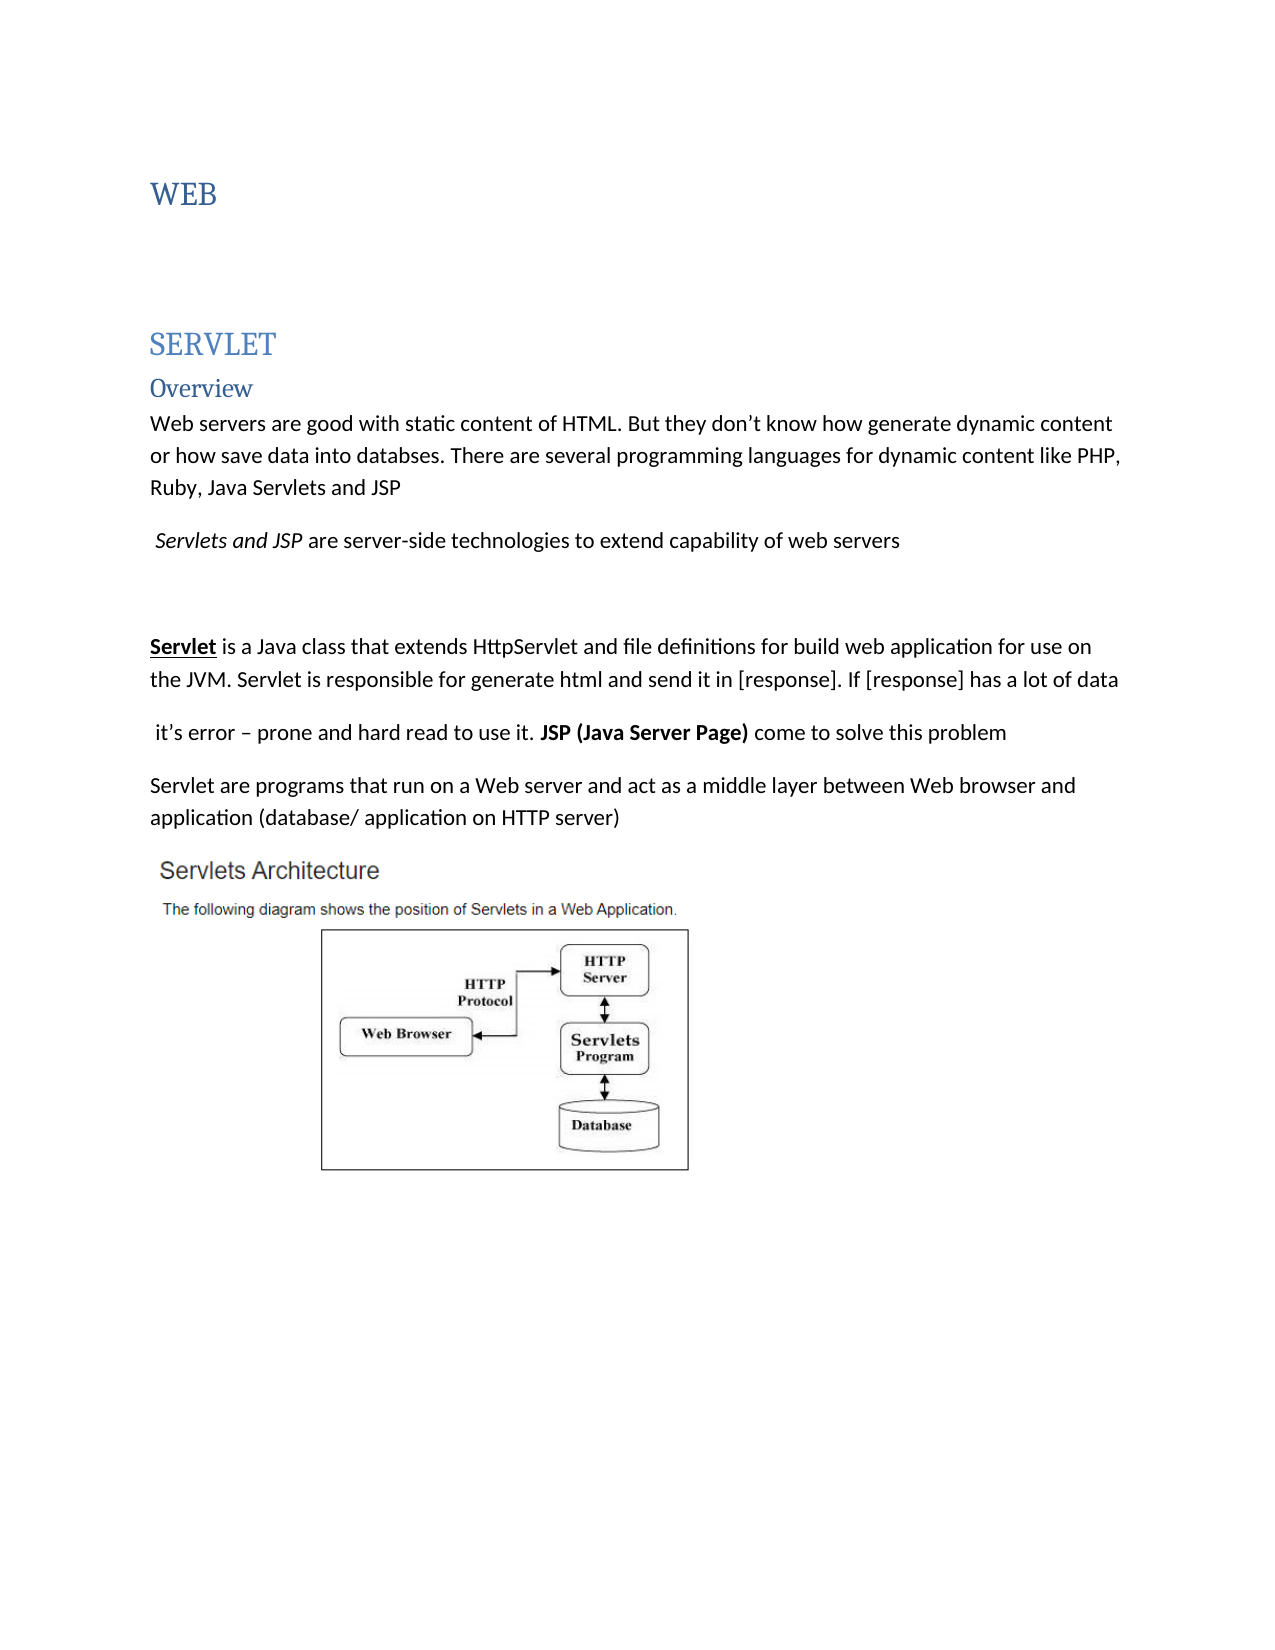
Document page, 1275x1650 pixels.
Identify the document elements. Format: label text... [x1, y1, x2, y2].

text Web servers are good with static content of HTML. But they don’t know how generate dynamic content or how save data into databses. There are several programming languages for dynamic content like PHP, Ruby, Java Servlets and JSP [150, 409, 1125, 501]
picture [150, 856, 721, 1184]
subtitle WEB [150, 175, 1125, 213]
text Servlet are programs that run on a Web server and act as a middle layer between Web browser and application (database/ application on HTTP server) [150, 771, 1125, 831]
text Servlets and JSP are server-side technologies to extend capability of web servers [150, 526, 1125, 554]
subtitle Overview [150, 373, 1125, 404]
subtitle SERVLET [150, 325, 1125, 363]
text it’s error – prone and hard read to use it. JSP (Java Server Page) come to solve this problem [150, 718, 1125, 746]
text Servlet is a Java class that extends HttpServlet and file definitions for build web application for use on the JVM. Servlet is responsible for generate html and send it in [response]. If [response] has a lot of data [150, 632, 1125, 693]
